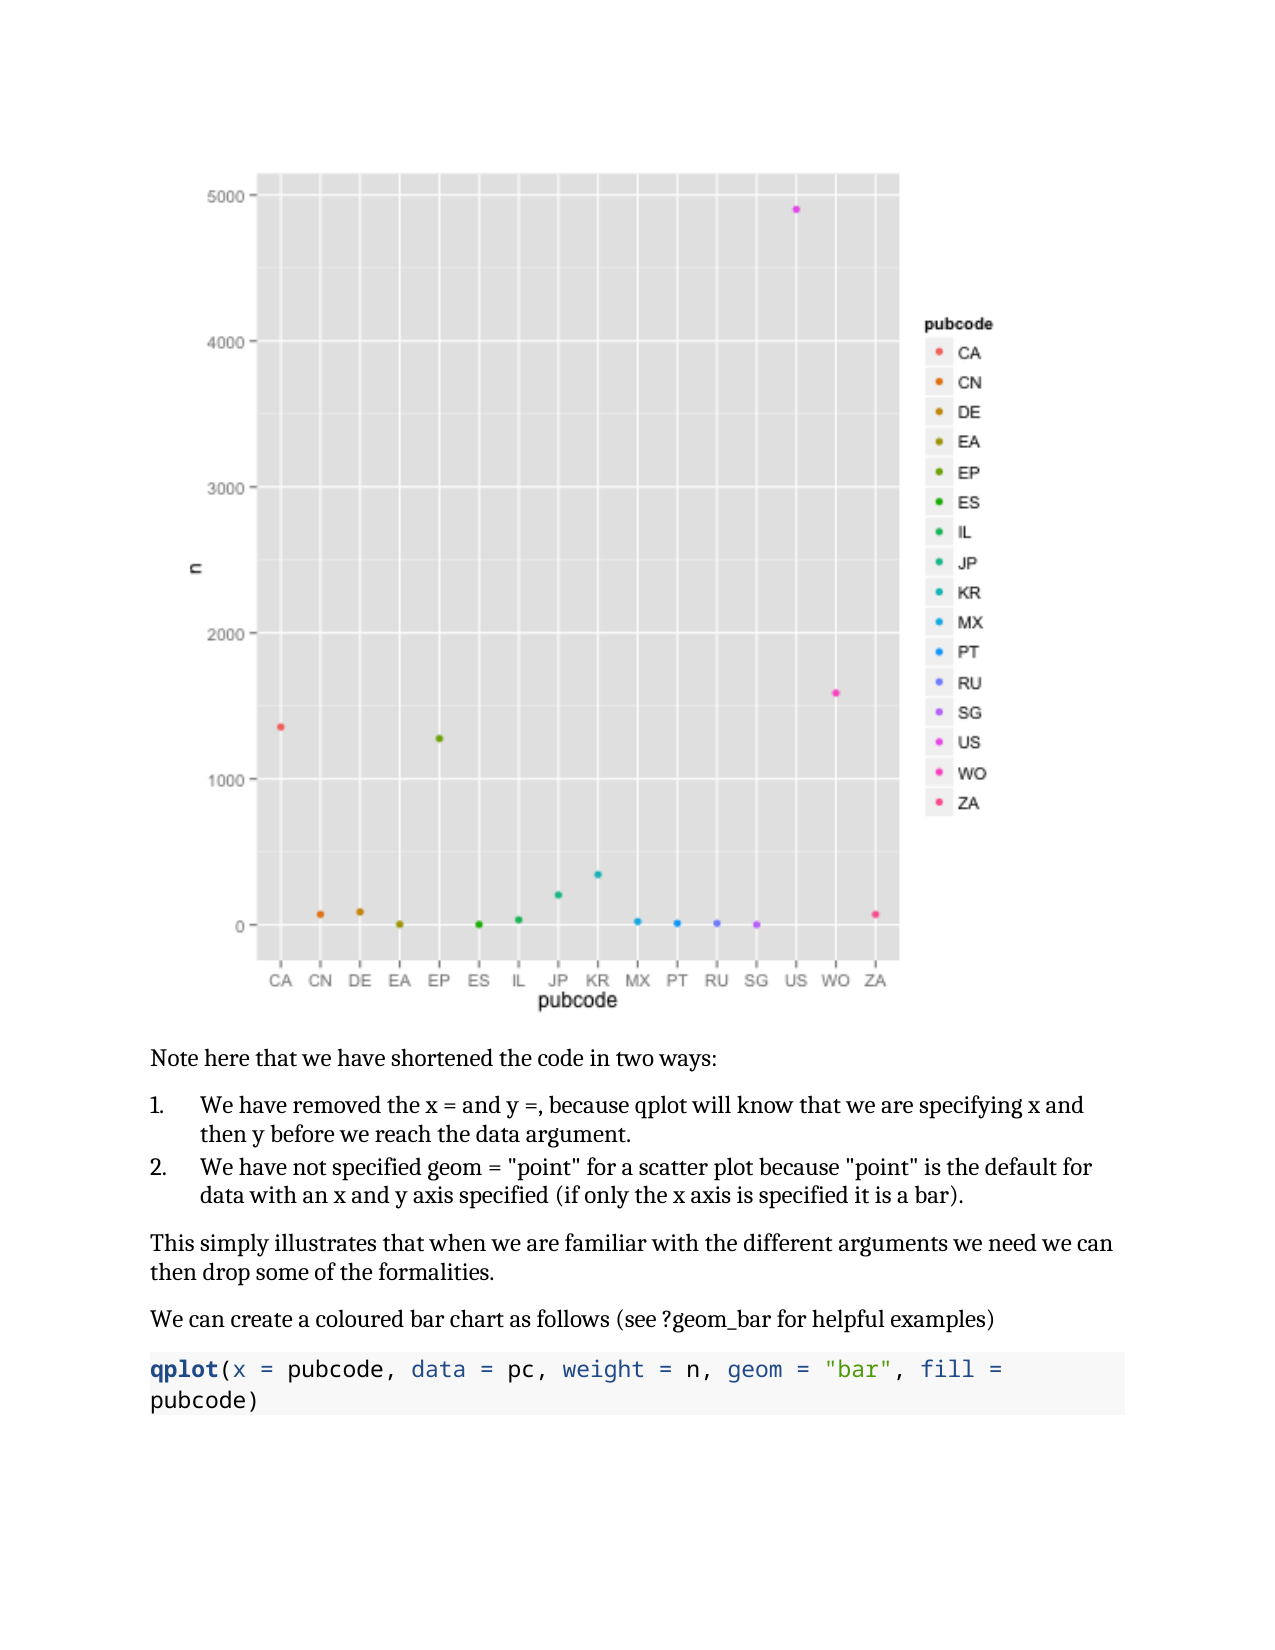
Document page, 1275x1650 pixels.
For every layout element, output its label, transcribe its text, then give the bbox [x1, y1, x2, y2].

text This simply illustrates that when we are familiar with the different arguments we need we can then drop some of the formalities. [150, 1229, 1125, 1286]
text Note here that we have shortened the code in two ways: [150, 1044, 1125, 1072]
list We have not specified geom = "point" for a scatter plot because "point" is the default for data with an x and y axis specified (if only the x axis is specified it is a bar). [150, 1152, 1125, 1210]
text qplot(x = pubcode, data = pc, weight = n, geom = "bar", fill = pubcode) [150, 1352, 1125, 1415]
text We can create a coloured bar chart as follows (see ?geom_bar for helpful examples) [150, 1305, 1125, 1334]
list We have removed the x = and y =, because qplot will know that we are specifying x and then y before we reach the data argument. [150, 1091, 1125, 1149]
picture [168, 150, 1044, 1025]
